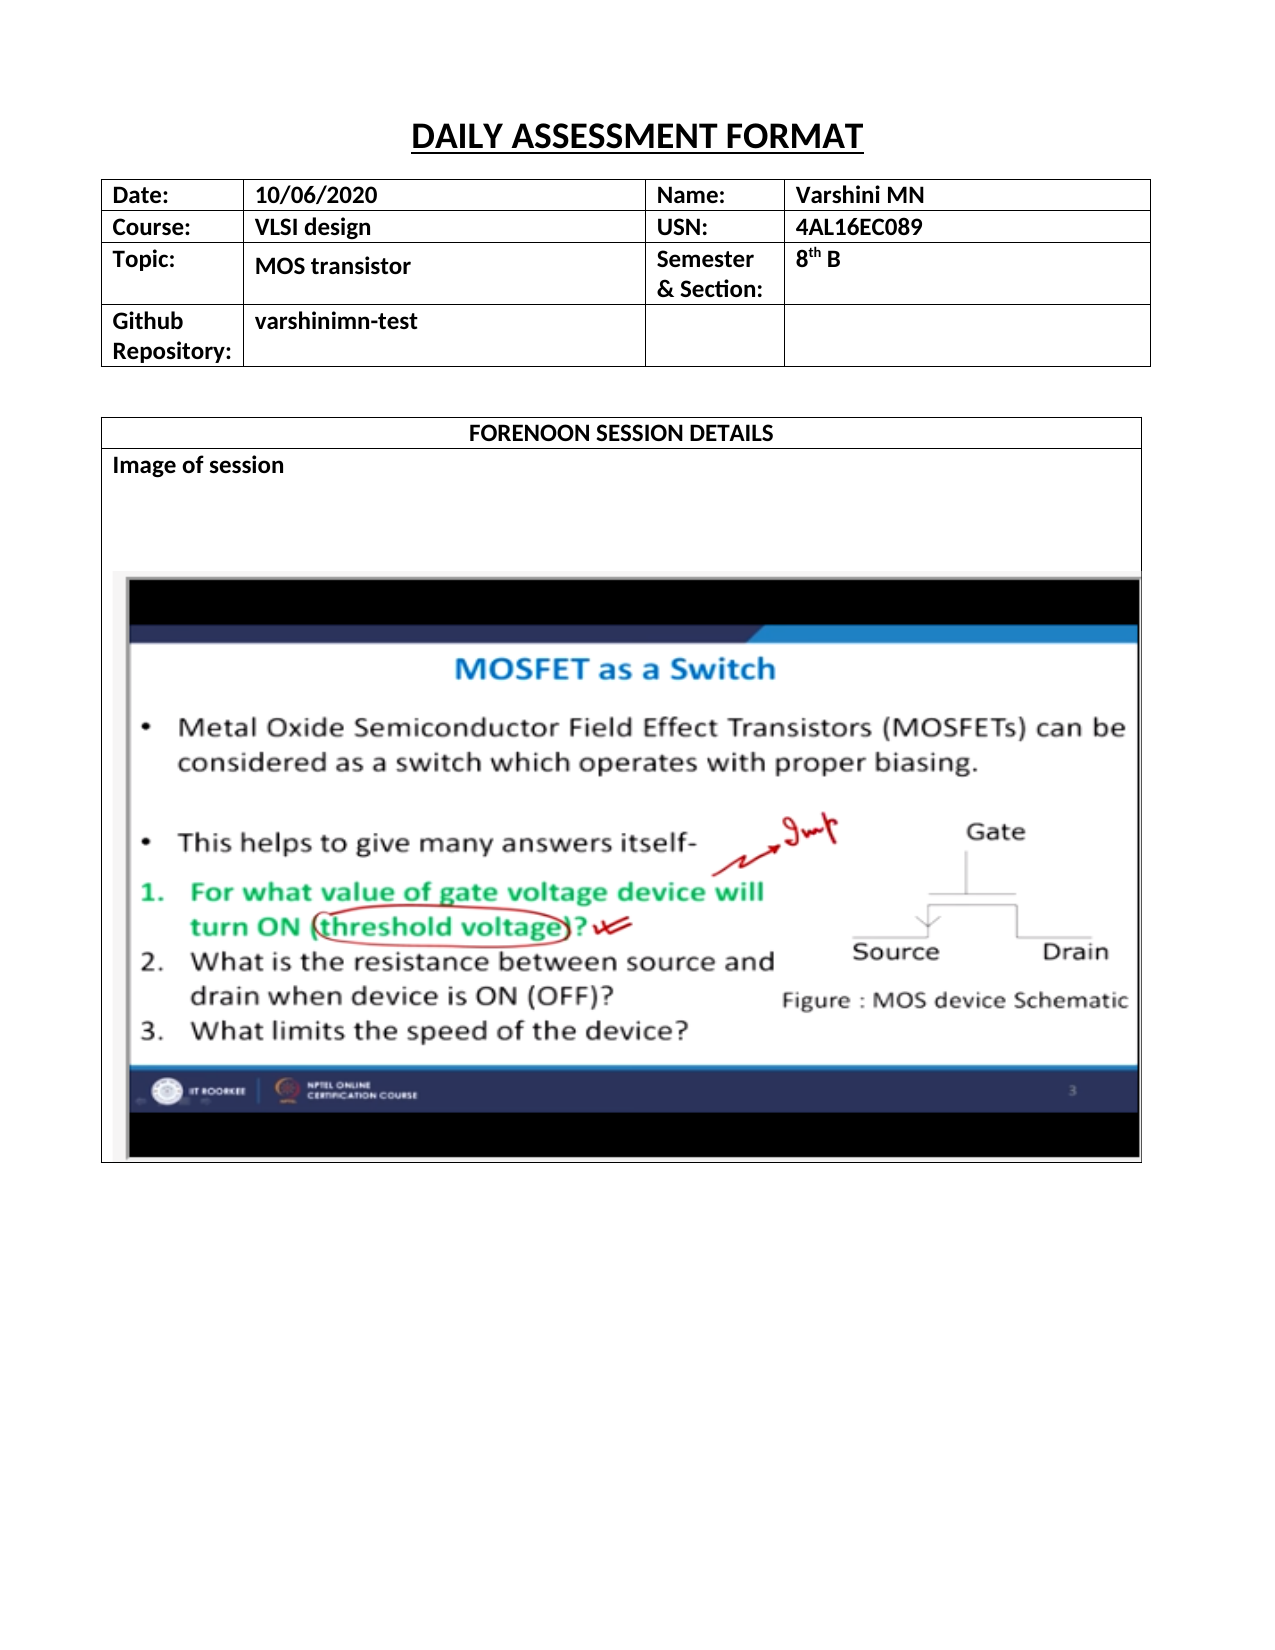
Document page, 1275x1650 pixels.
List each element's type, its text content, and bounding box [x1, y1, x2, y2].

table_cell Semester & Section: [646, 243, 784, 304]
table_cell 4AL16EC089 [785, 211, 1150, 242]
table_header Varshini MN [785, 180, 1150, 210]
table_cell Topic: [102, 243, 243, 304]
table_cell Course: [102, 211, 243, 242]
table_cell varshinimn-test [244, 305, 645, 366]
table_cell USN: [646, 211, 784, 242]
table_cell [785, 305, 1150, 366]
table_header FORENOON SESSION DETAILS [102, 418, 1141, 448]
table_cell 8th B [785, 243, 1150, 304]
table_cell Github Repository: [102, 305, 243, 366]
picture [112, 571, 1142, 1162]
table_cell Image of session [102, 449, 1141, 1162]
table_cell [646, 305, 784, 366]
table_header Name: [646, 180, 784, 210]
text DAILY ASSESSMENT FORMAT [112, 112, 1162, 158]
table_cell VLSI design [244, 211, 645, 242]
table_cell MOS transistor [244, 243, 645, 304]
table_header Date: [102, 180, 243, 210]
table_header 10/06/2020 [244, 180, 645, 210]
